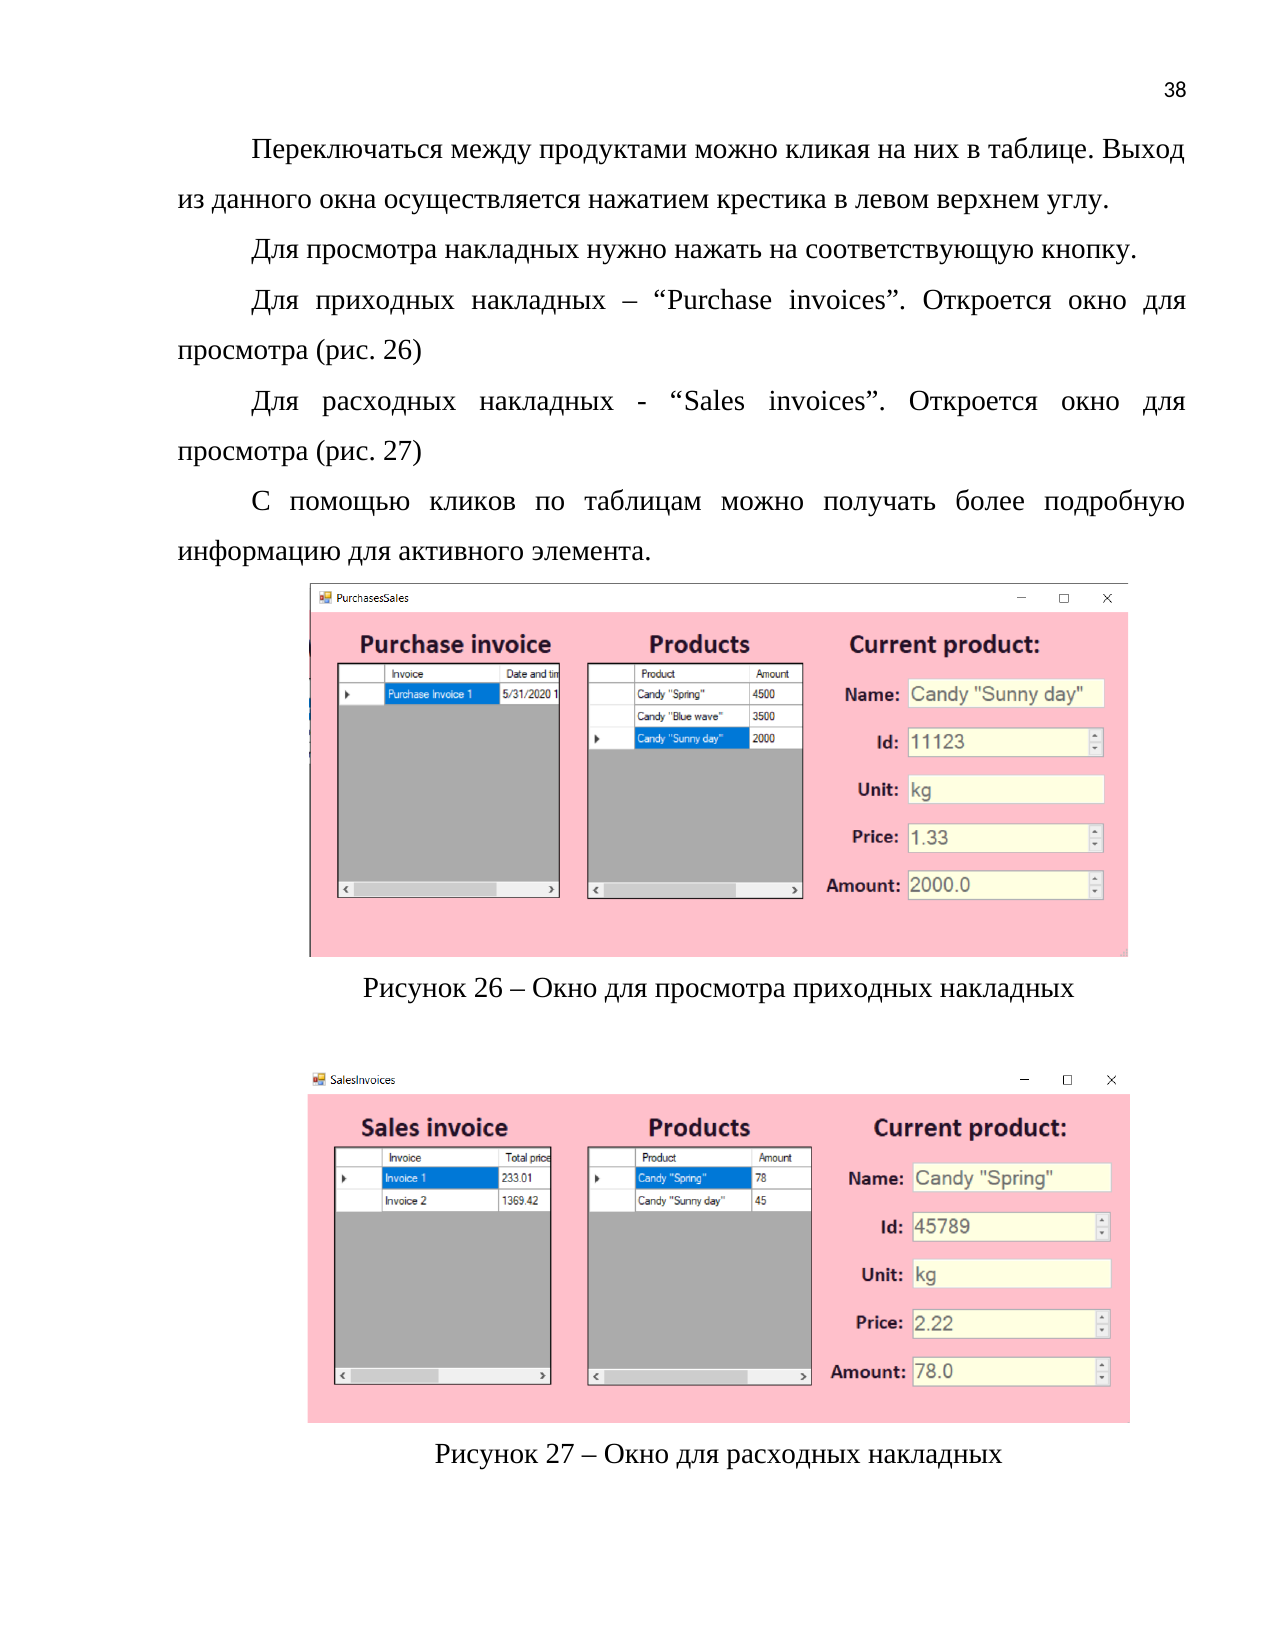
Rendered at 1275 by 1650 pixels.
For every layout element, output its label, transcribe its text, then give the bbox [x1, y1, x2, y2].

list Для просмотра накладных нужно нажать на соответствующую кнопку. [177, 232, 1186, 265]
list Рисунок 26 – Окно для просмотра приходных накладных [177, 970, 1186, 1004]
picture [309, 583, 1129, 957]
picture [307, 1071, 1130, 1423]
list Рисунок 27 – Окно для расходных накладных [177, 1436, 1186, 1470]
list Для расходных накладных - “Sales invoices”. Откроется окно для просмотра (рис. 27) [177, 383, 1186, 466]
list С помощью кликов по таблицам можно получать более подробную информацию для активного элемента. [177, 483, 1186, 567]
list Для приходных накладных – “Purchase invoices”. Откроется окно для просмотра (рис. 26) [177, 282, 1186, 366]
list Переключаться между продуктами можно кликая на них в таблице. Выход из данного окна осуществляется нажатием крестика в левом верхнем углу. [177, 131, 1186, 215]
